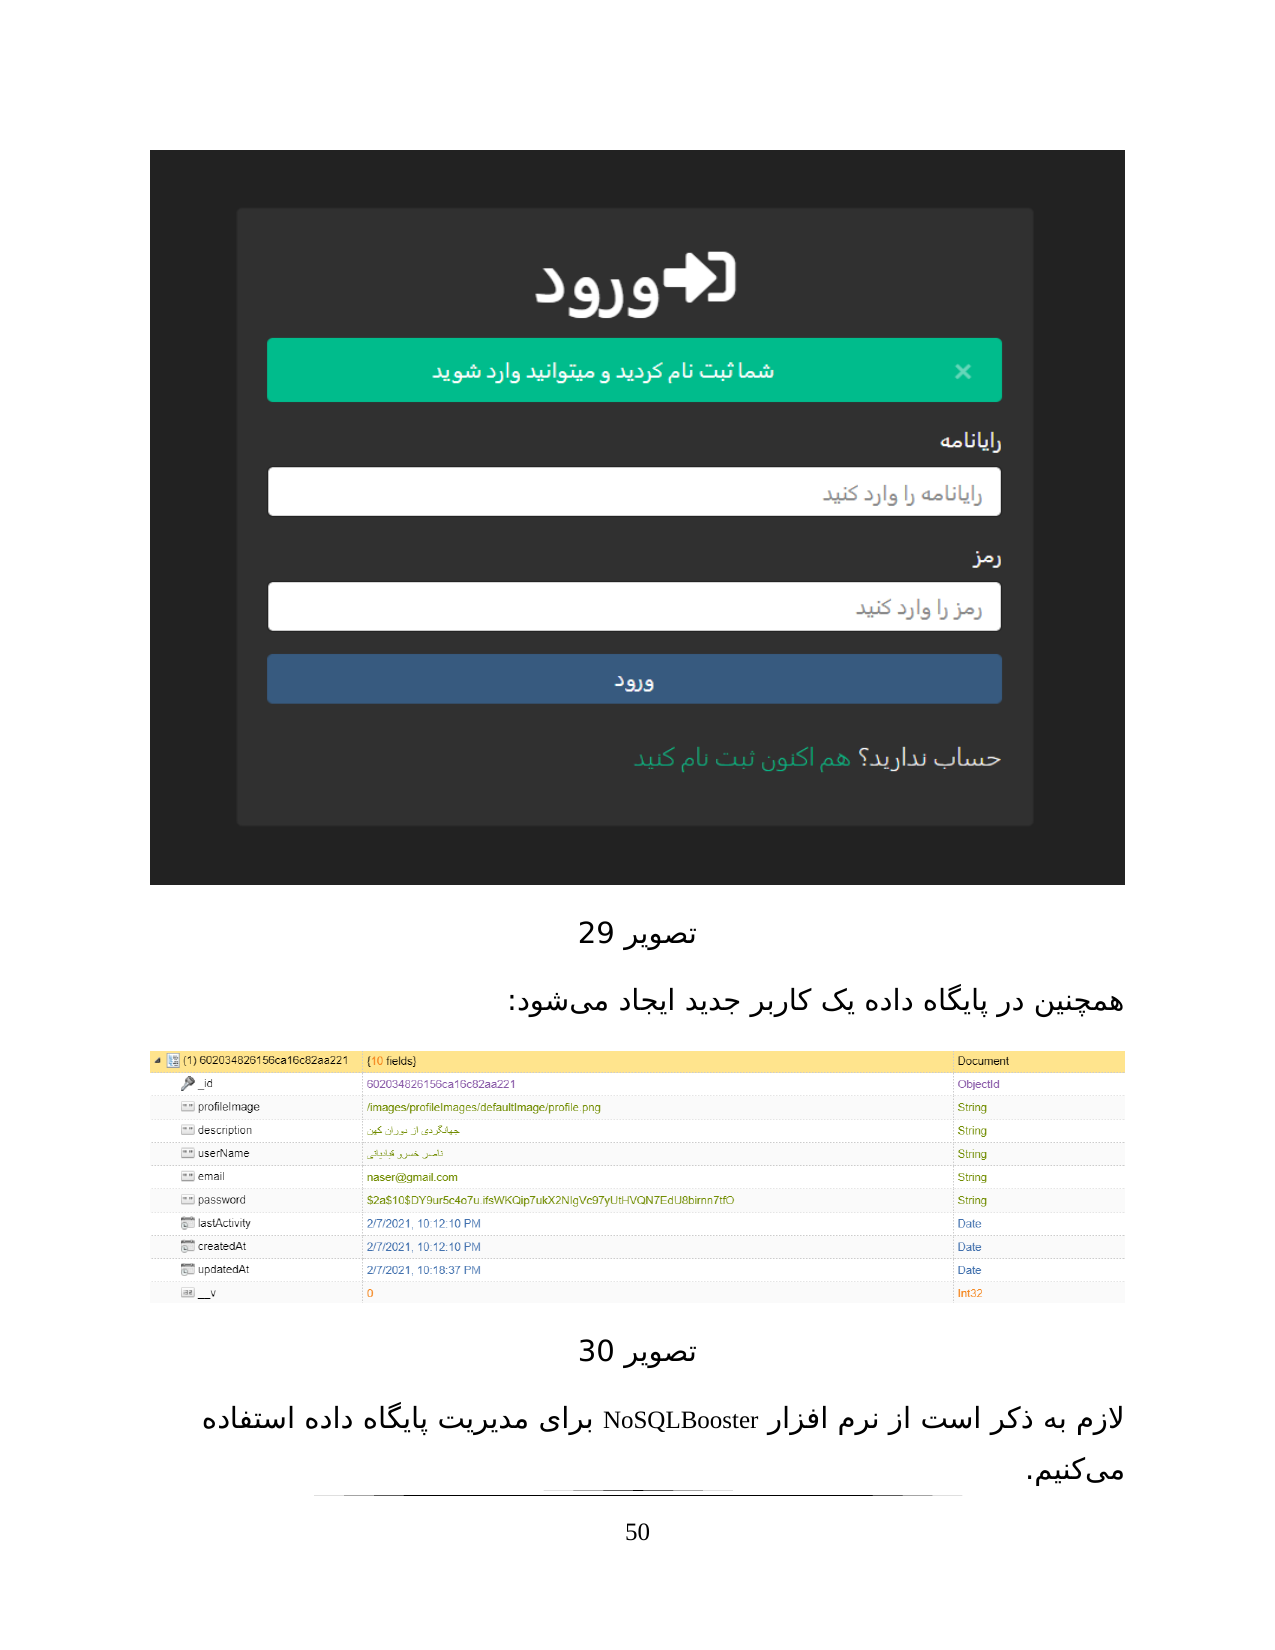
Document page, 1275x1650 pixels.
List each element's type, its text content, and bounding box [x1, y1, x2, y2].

text لازم به ذکر است از نرم افزار NoSQLBooster برای مدیریت پایگاه داده استفاده می‌کنیم. [150, 1401, 1125, 1486]
text تصویر 30 [150, 1334, 1125, 1368]
text تصویر 29 [150, 916, 1125, 950]
picture [150, 1051, 1125, 1303]
picture [150, 150, 1125, 885]
text همچنین در پایگاه داده یک کاربر جدید ایجاد می‌شود: [150, 984, 1125, 1018]
